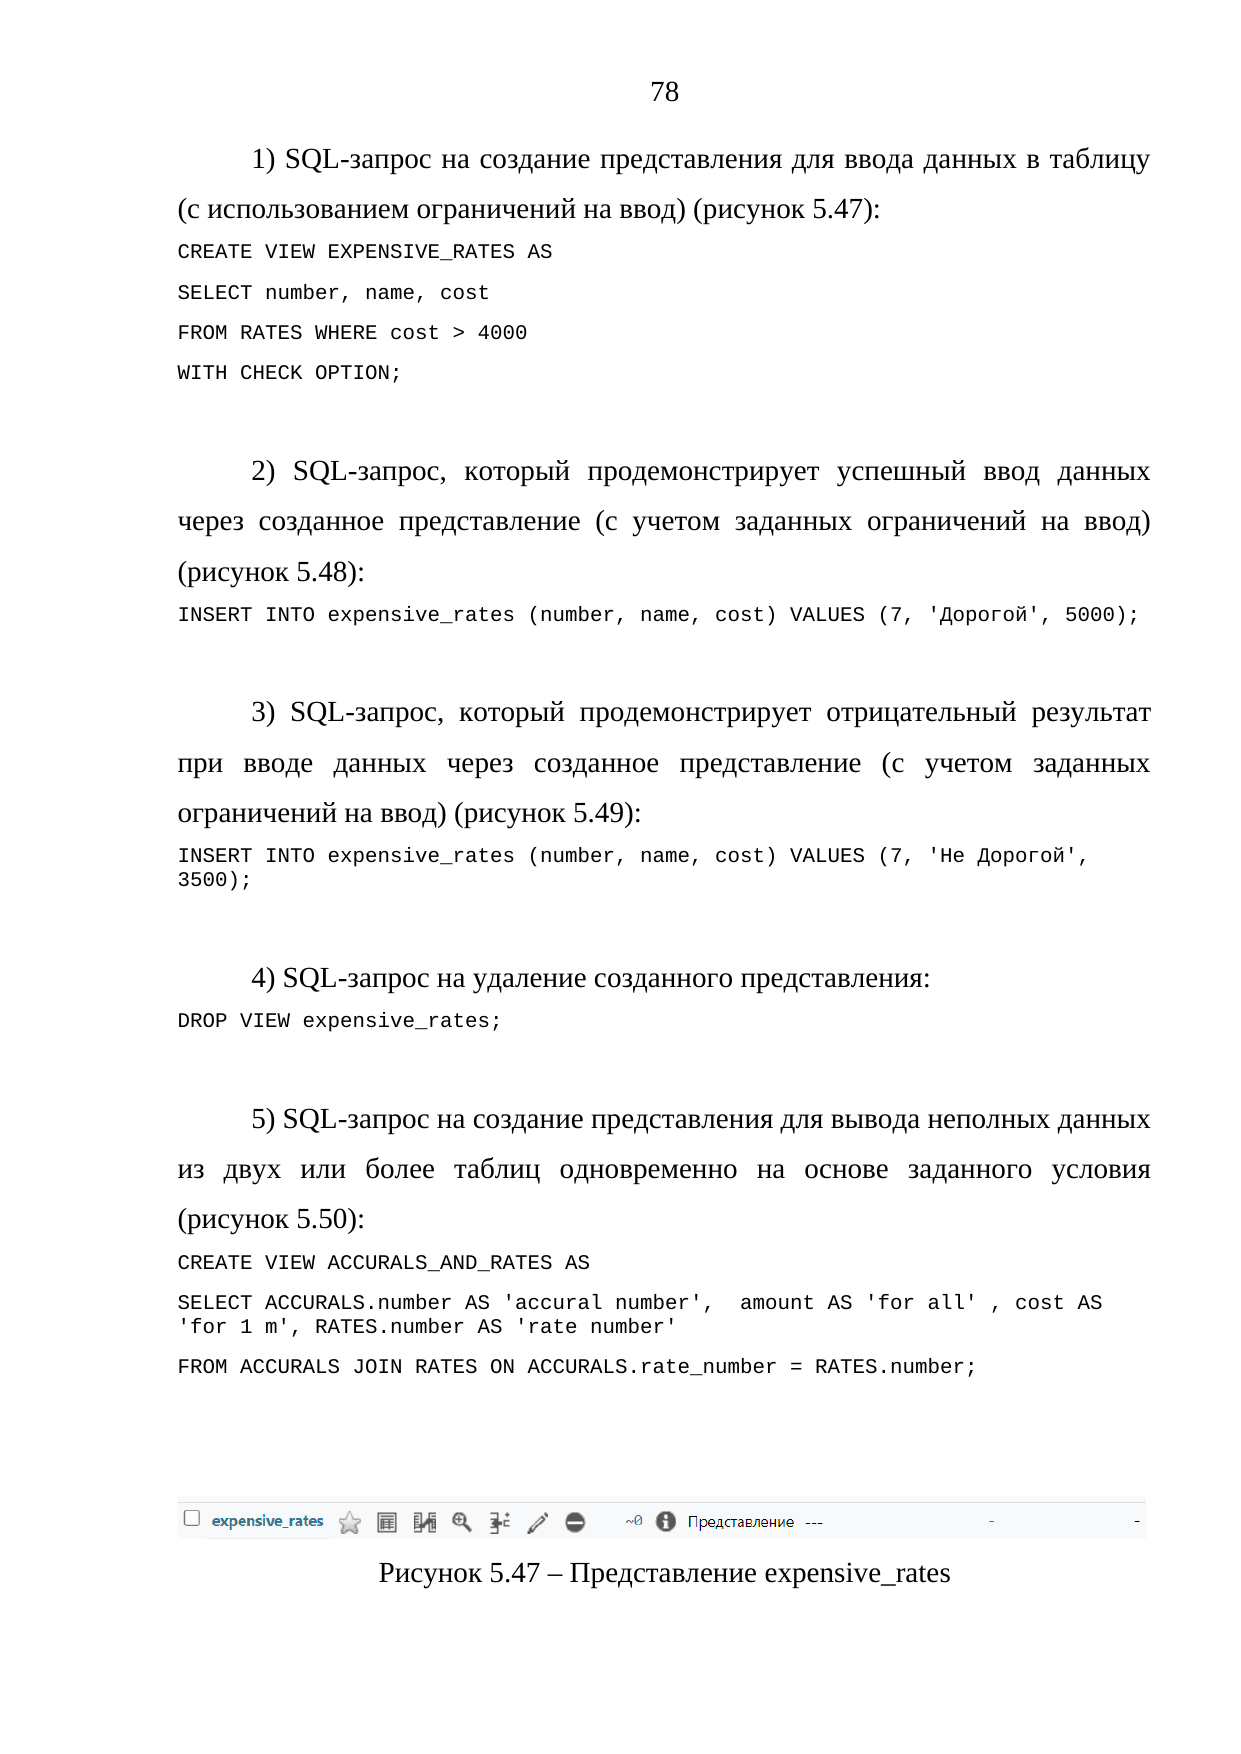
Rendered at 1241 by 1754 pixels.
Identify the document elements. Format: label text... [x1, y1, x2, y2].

text WITH CHECK OPTION; [177, 362, 1152, 386]
text DROP VIEW expensive_rates; [177, 1010, 1152, 1034]
text INSERT INTO expensive_rates (number, name, cost) VALUES (7, 'Дорогой', 5000); [177, 604, 1152, 628]
text 3) SQL-запрос, который продемонстрирует отрицательный результат при вводе данных через созданное представление (с учетом заданных ограничений на ввод) (рисунок 5.49): [177, 694, 1152, 829]
text SELECT number, name, cost [177, 282, 1152, 305]
text 4) SQL-запрос на удаление созданного представления: [177, 960, 1152, 993]
text 5) SQL-запрос на создание представления для вывода неполных данных из двух или более таблиц одновременно на основе заданного условия (рисунок 5.50): [177, 1101, 1152, 1235]
text SELECT ACCURALS.number AS 'accural number', amount AS 'for all' , cost AS 'for 1 m', RATES.number AS 'rate number' [177, 1292, 1152, 1339]
text 1) SQL-запрос на создание представления для ввода данных в таблицу (с использованием ограничений на ввод) (рисунок 5.47): [177, 141, 1152, 225]
text INSERT INTO expensive_rates (number, name, cost) VALUES (7, 'Не Дорогой', 3500); [177, 846, 1152, 893]
text CREATE VIEW ACCURALS_AND_RATES AS [177, 1252, 1152, 1275]
text FROM ACCURALS JOIN RATES ON ACCURALS.rate_number = RATES.number; [177, 1356, 1152, 1379]
text 2) SQL-запрос, который продемонстрирует успешный ввод данных через созданное представление (с учетом заданных ограничений на ввод) (рисунок 5.48): [177, 453, 1152, 587]
text CREATE VIEW EXPENSIVE_RATES AS [177, 241, 1152, 265]
text Рисунок 5.47 – Представление expensive_rates [177, 1555, 1152, 1589]
picture [177, 1496, 1152, 1539]
text FROM RATES WHERE cost > 4000 [177, 322, 1152, 346]
